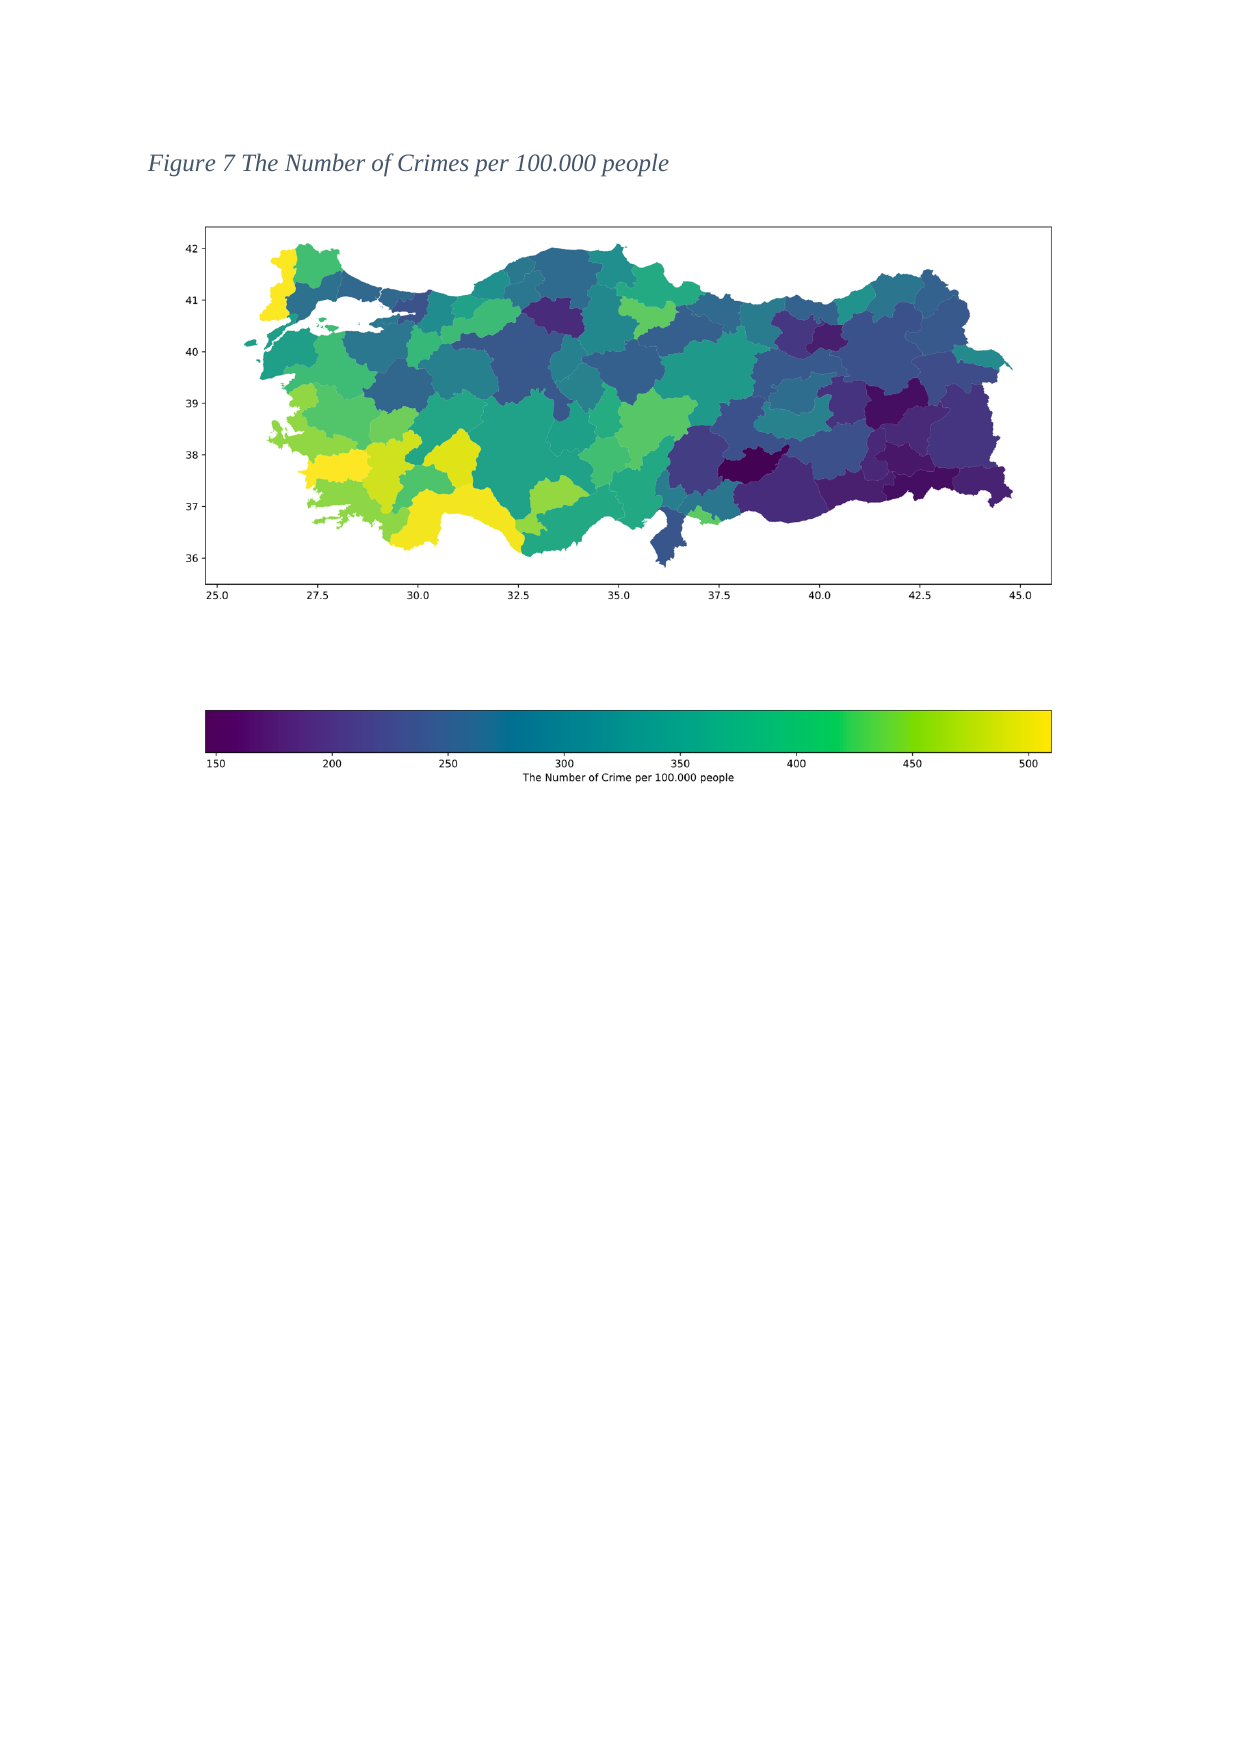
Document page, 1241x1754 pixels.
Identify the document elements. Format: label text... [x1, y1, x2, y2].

picture [147, 197, 1093, 818]
text Figure 7 The Number of Crimes per 100.000 people [148, 148, 1092, 176]
